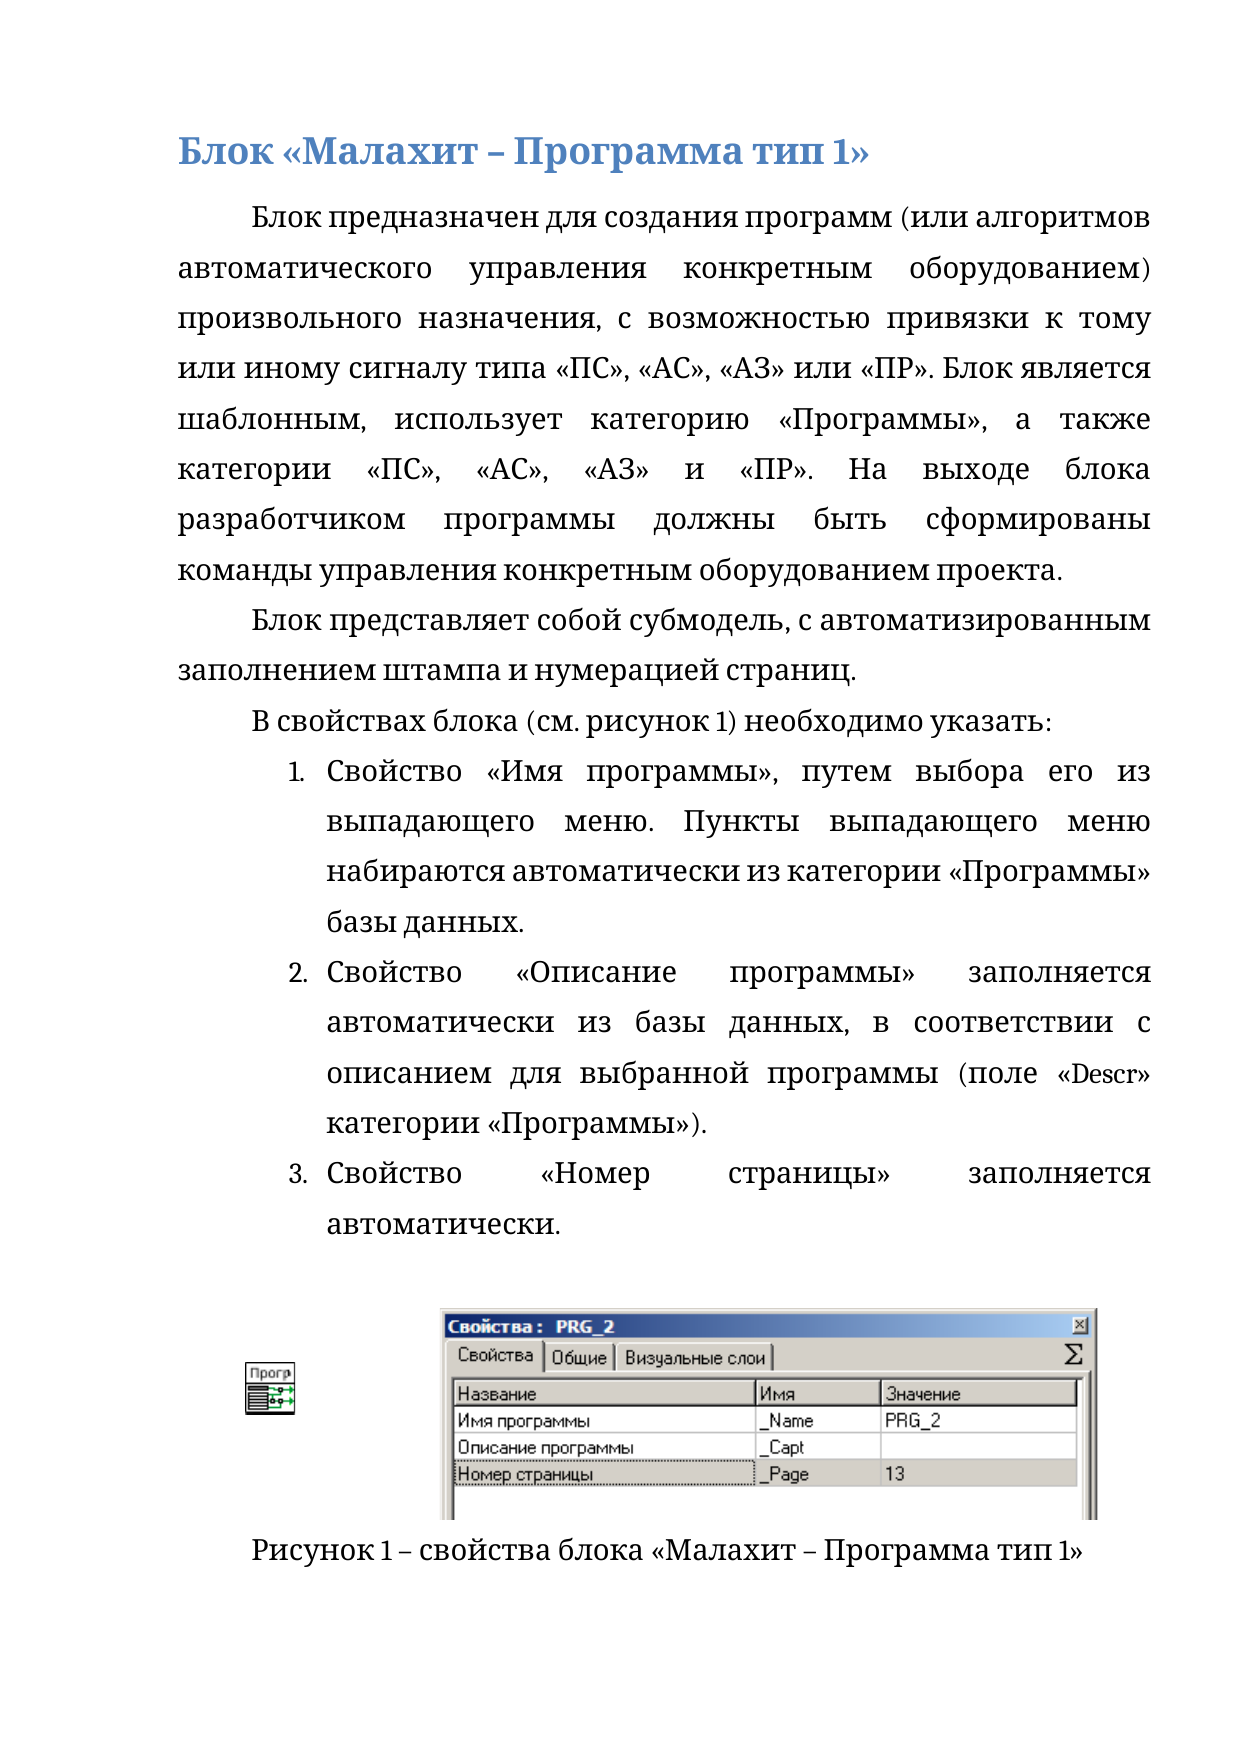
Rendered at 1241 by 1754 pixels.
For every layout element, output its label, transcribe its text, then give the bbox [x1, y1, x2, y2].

table_header [374, 1309, 1163, 1534]
subtitle Блок «Малахит – Программа тип 1» [177, 131, 1152, 174]
text Блок предназначен для создания программ (или алгоритмов автоматического управления конкретным оборудованием) произвольного назначения, с возможностью привязки к тому или иному сигналу типа «ПС», «АС», «АЗ» или «ПР». Блок является шаблонным, использует категорию «Программы», а также категории «ПС», «АС», «АЗ» и «ПР». На выходе блока разработчиком программы должны быть сформированы команды управления конкретным оборудованием проекта. [177, 202, 1152, 587]
table_header [166, 1309, 374, 1534]
text Блок представляет собой субмодель, с автоматизированным заполнением штампа и нумерацией страниц. [177, 604, 1152, 688]
list Свойство «Номер страницы» заполняется автоматически. [288, 1157, 1152, 1241]
picture [245, 1362, 296, 1415]
list Свойство «Имя программы», путем выбора его из выпадающего меню. Пункты выпадающего меню набираются автоматически из категории «Программы» базы данных. [288, 755, 1152, 939]
text В свойствах блока (см. рисунок 1) необходимо указать: [177, 705, 1152, 738]
list Свойство «Описание программы» заполняется автоматически из базы данных, в соответствии с описанием для выбранной программы (поле «Descr» категории «Программы»). [288, 956, 1152, 1141]
picture [439, 1308, 1098, 1520]
text Рисунок 1 – свойства блока «Малахит – Программа тип 1» [177, 1534, 1152, 1567]
